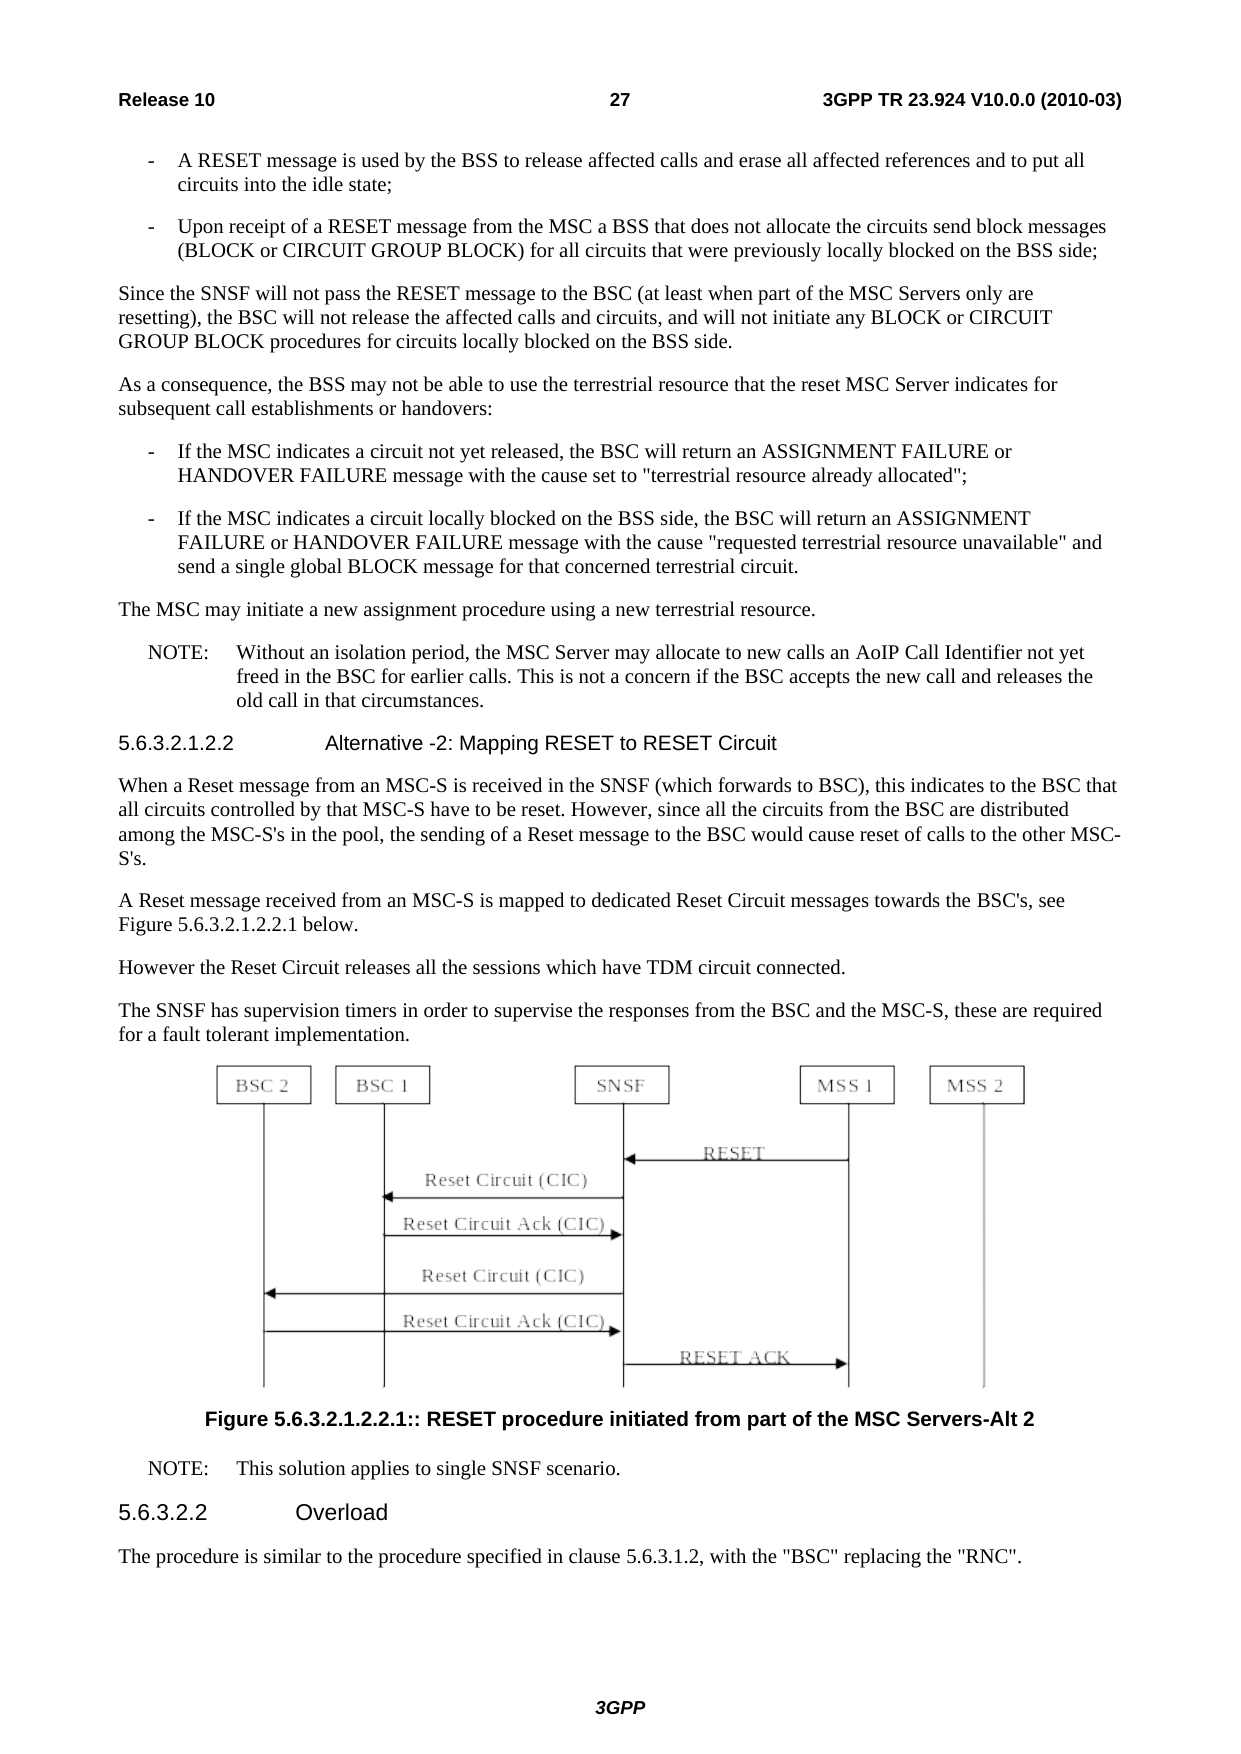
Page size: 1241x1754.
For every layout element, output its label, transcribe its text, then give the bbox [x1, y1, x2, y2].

text - If the MSC indicates a circuit locally blocked on the BSS side, the BSC will return an ASSIGNMENT FAILURE or HANDOVER FAILURE message with the cause "requested terrestrial resource unavailable" and send a single global BLOCK message for that concerned terrestrial circuit. [148, 506, 1122, 578]
text When a Reset message from an MSC-S is received in the SNSF (which forwards to BSC), this indicates to the BSC that all circuits controlled by that MSC-S have to be reset. However, since all the circuits from the BSC are distributed among the MSC-S's in the pool, the sending of a Reset message to the BSC would cause reset of calls to the other MSC-S's. [118, 773, 1122, 869]
text Since the SNSF will not pass the RESET message to the BSC (at least when part of the MSC Servers only are resetting), the BSC will not release the affected calls and circuits, and will not initiate any BLOCK or CIRCUIT GROUP BLOCK procedures for circuits locally blocked on the BSS side. [118, 281, 1122, 353]
text The procedure is similar to the procedure specified in clause 5.6.3.1.2, with the "BSC" replacing the "RNC". [118, 1544, 1122, 1568]
text NOTE: Without an isolation period, the MSC Server may allocate to new calls an AoIP Call Identifier not yet freed in the BSC for earlier calls. This is not a concern if the BSC accepts the new call and releases the old call in that circumstances. [148, 640, 1122, 712]
text - Upon receipt of a RESET message from the MSC a BSS that does not allocate the circuits send block messages (BLOCK or CIRCUIT GROUP BLOCK) for all circuits that were previously locally blocked on the BSS side; [148, 214, 1122, 262]
text - If the MSC indicates a circuit not yet released, the BSC will return an ASSIGNMENT FAILURE or HANDOVER FAILURE message with the cause set to "terrestrial resource already allocated"; [148, 439, 1122, 487]
text A Reset message received from an MSC-S is mapped to dedicated Reset Circuit messages towards the BSC's, see Figure 5.6.3.2.1.2.2.1 below. [118, 888, 1122, 936]
text - A RESET message is used by the BSS to release affected calls and erase all affected references and to put all circuits into the idle state; [148, 147, 1122, 196]
text As a consequence, the BSS may not be able to use the terrestrial resource that the reset MSC Server indicates for subsequent call establishments or handovers: [118, 372, 1122, 420]
text 5.6.3.2.1.2.2 Alternative -2: Mapping RESET to RESET Circuit [118, 731, 1122, 754]
text Figure 5.6.3.2.1.2.2.1:: RESET procedure initiated from part of the MSC Servers-Alt 2 [118, 1407, 1122, 1431]
text NOTE: This solution applies to single SNSF scenario. [148, 1456, 1122, 1480]
text The SNSF has supervision timers in order to supervise the responses from the BSC and the MSC-S, these are required for a fault tolerant implementation. [118, 998, 1122, 1046]
text However the Reset Circuit releases all the sessions which have TDM circuit connected. [118, 955, 1122, 979]
subtitle 5.6.3.2.2 Overload [118, 1499, 1122, 1525]
text The MSC may initiate a new assignment procedure using a new terrestrial resource. [118, 597, 1122, 621]
